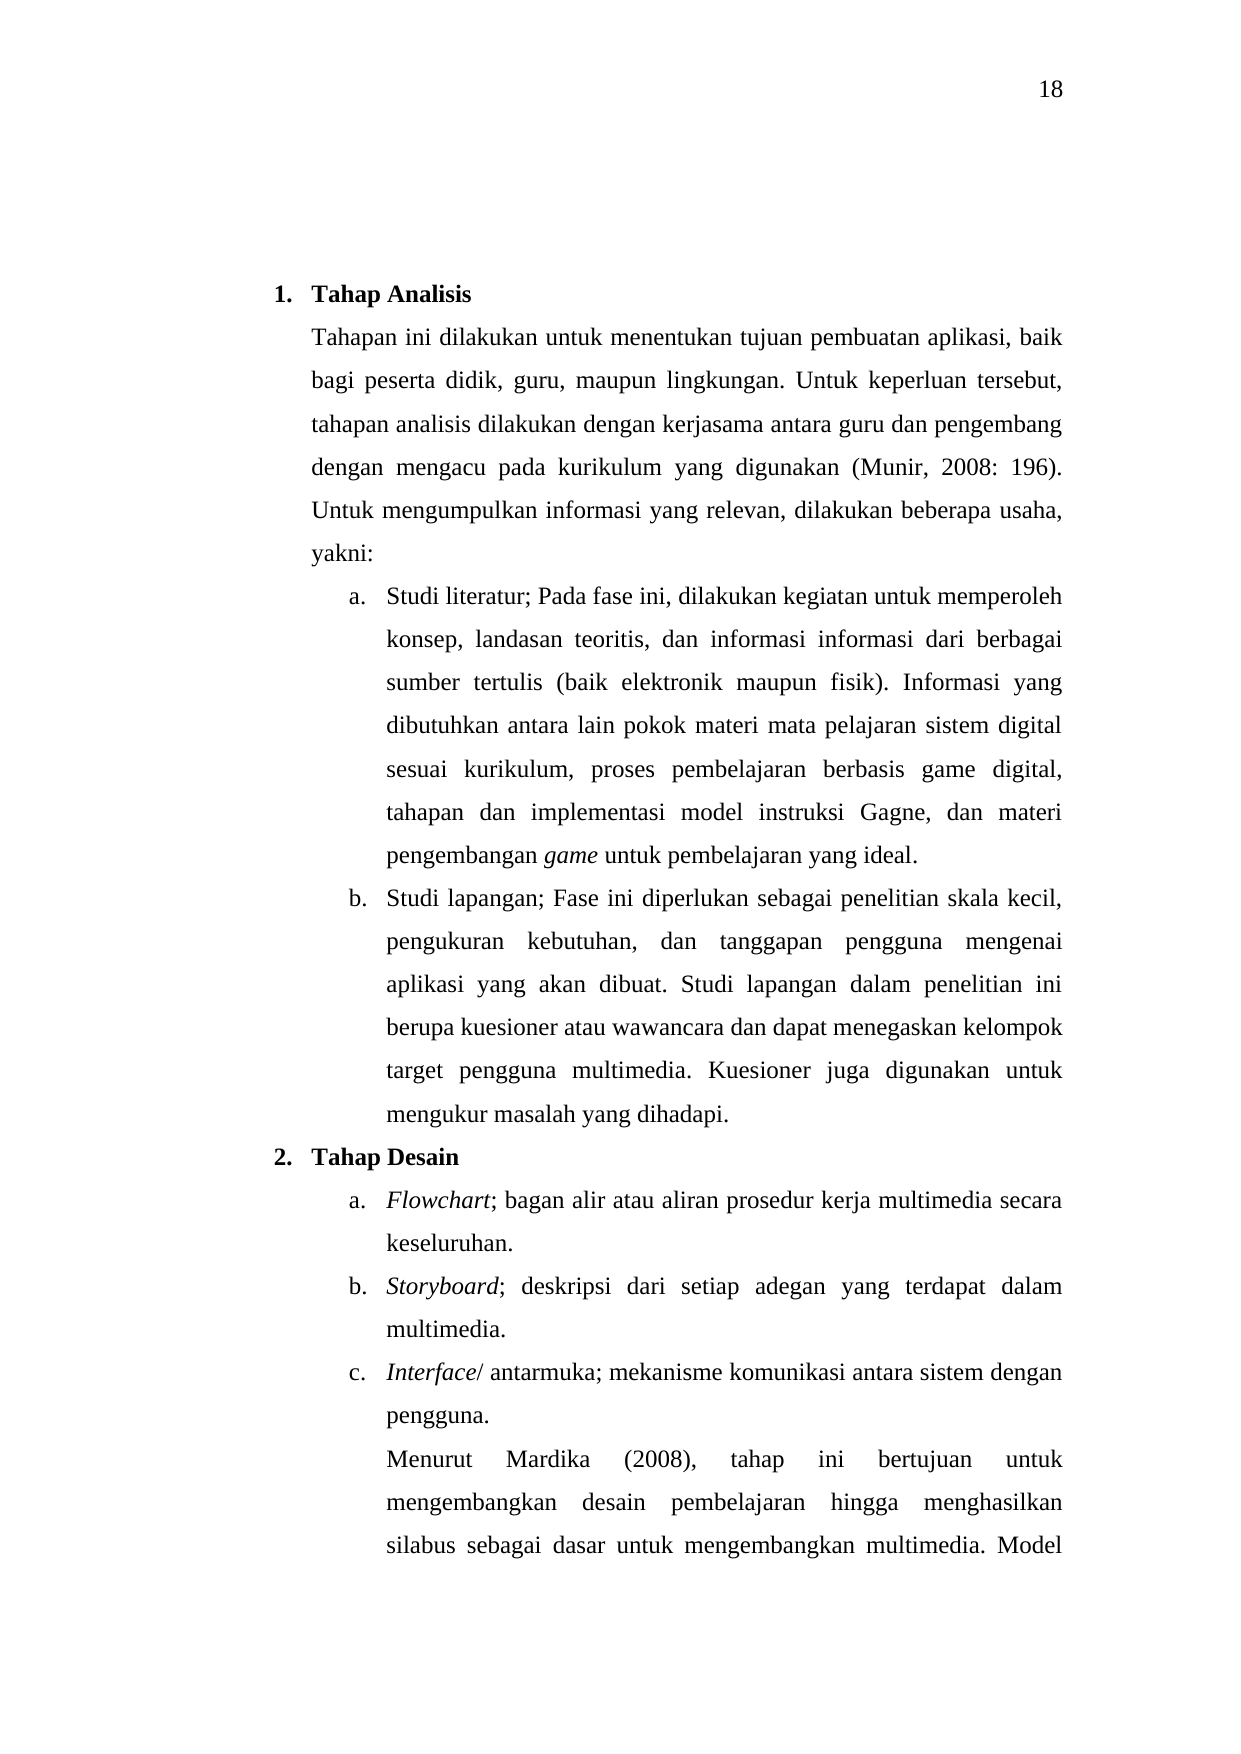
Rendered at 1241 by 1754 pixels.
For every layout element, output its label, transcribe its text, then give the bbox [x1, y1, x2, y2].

list Studi lapangan; Fase ini diperlukan sebagai penelitian skala kecil, pengukuran kebutuhan, dan tanggapan pengguna mengenai aplikasi yang akan dibuat. Studi lapangan dalam penelitian ini berupa kuesioner atau wawancara dan dapat menegaskan kelompok target pengguna multimedia. Kuesioner juga digunakan untuk mengukur masalah yang dihadapi. [349, 883, 1063, 1127]
list Tahap Analisis [274, 279, 1063, 308]
list Storyboard; deskripsi dari setiap adegan yang terdapat dalam multimedia. [349, 1271, 1063, 1343]
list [386, 1444, 1063, 1559]
list Interface/ antarmuka; mekanisme komunikasi antara sistem dengan pengguna. [349, 1357, 1063, 1429]
list Tahapan ini dilakukan untuk menentukan tujuan pembuatan aplikasi, baik bagi peserta didik, guru, maupun lingkungan. Untuk keperluan tersebut, tahapan analisis dilakukan dengan kerjasama antara guru dan pengembang dengan mengacu pada kurikulum yang digunakan (Munir, 2008: 196). Untuk mengumpulkan informasi yang relevan, dilakukan beberapa usaha, yakni: [311, 322, 1063, 567]
list Tahap Desain [274, 1142, 1063, 1171]
list Studi literatur; Pada fase ini, dilakukan kegiatan untuk memperoleh konsep, landasan teoritis, dan informasi informasi dari berbagai sumber tertulis (baik elektronik maupun fisik). Informasi yang dibutuhkan antara lain pokok materi mata pelajaran sistem digital sesuai kurikulum, proses pembelajaran berbasis game digital, tahapan dan implementasi model instruksi Gagne, dan materi pengembangan game untuk pembelajaran yang ideal. [349, 581, 1063, 869]
list Flowchart; bagan alir atau aliran prosedur kerja multimedia secara keseluruhan. [349, 1185, 1063, 1257]
